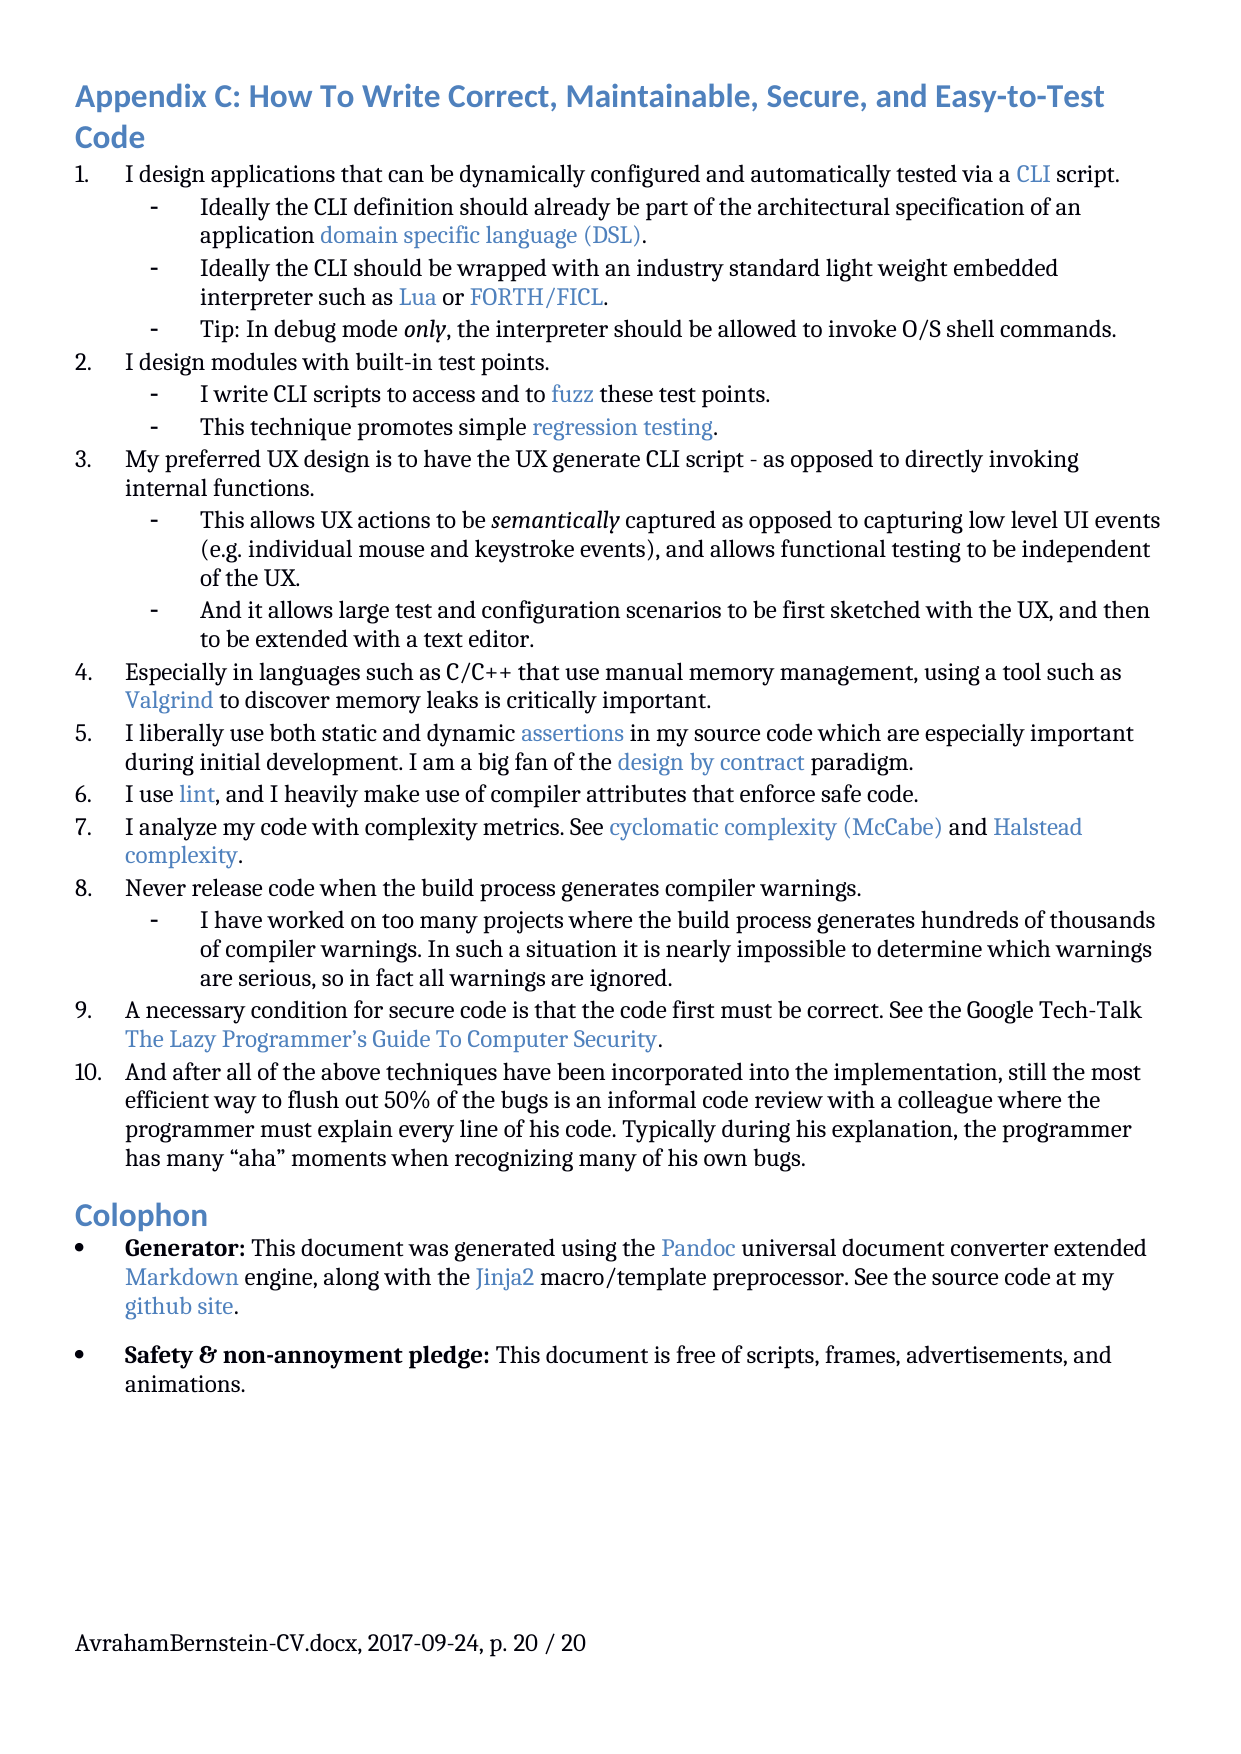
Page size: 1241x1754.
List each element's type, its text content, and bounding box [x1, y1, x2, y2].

list I design modules with built-in test points. [75, 348, 1165, 376]
subtitle Appendix C: How To Write Correct, Maintainable, Secure, and Easy-to-Test Code [75, 75, 1165, 156]
list Ideally the CLI should be wrapped with an industry standard light weight embedded interpreter such as Lua or FORTH/FICL. [150, 254, 1165, 311]
list And after all of the above techniques have been incorporated into the implementation, still the most efficient way to flush out 50% of the bugs is an informal code review with a colleague where the programmer must explain every line of his code. Typically during his explanation, the programmer has many “aha” moments when recognizing many of his own bugs. [75, 1058, 1165, 1173]
list I have worked on too many projects where the build process generates hundreds of thousands of compiler warnings. In such a situation it is nearly impossible to determine which warnings are serious, so in fact all warnings are ignored. [150, 906, 1165, 993]
list Tip: In debug mode only, the interpreter should be allowed to invoke O/S shell commands. [150, 315, 1165, 344]
list My preferred UX design is to have the UX generate CLI script - as opposed to directly invoking internal functions. [75, 445, 1165, 503]
list Safety & non-annoyment pledge: This document is free of scripts, frames, advertisements, and animations. [75, 1341, 1165, 1399]
list I analyze my code with complexity metrics. See cyclomatic complexity (McCabe) and Halstead complexity. [75, 813, 1165, 870]
list This technique promotes simple regression testing. [150, 413, 1165, 441]
list I use lint, and I heavily make use of compiler attributes that enforce safe code. [75, 780, 1165, 809]
list Especially in languages such as C/C++ that use manual memory management, using a tool such as Valgrind to discover memory leaks is critically important. [75, 658, 1165, 715]
list Ideally the CLI definition should already be part of the architectural specification of an application domain specific language (DSL). [150, 193, 1165, 250]
list I write CLI scripts to access and to fuzz these test points. [150, 380, 1165, 409]
list Generator: This document was generated using the Pandoc universal document converter extended Markdown engine, along with the Jinja2 macro/template preprocessor. See the source code at my github site. [75, 1234, 1165, 1321]
subtitle Colophon [75, 1193, 1165, 1234]
list This allows UX actions to be semantically captured as opposed to capturing low level UI events (e.g. individual mouse and keystroke events), and allows functional testing to be independent of the UX. [150, 506, 1165, 593]
list I liberally use both static and dynamic assertions in my source code which are especially important during initial development. I am a big fan of the design by contract paradigm. [75, 719, 1165, 776]
list Never release code when the build process generates compiler warnings. [75, 874, 1165, 903]
list And it allows large test and configuration scenarios to be first sketched with the UX, and then to be extended with a text editor. [150, 596, 1165, 654]
list I design applications that can be dynamically configured and automatically tested via a CLI script. [75, 160, 1165, 189]
list A necessary condition for secure code is that the code first must be correct. See the Google Tech-Talk The Lazy Programmer’s Guide To Computer Security. [75, 996, 1165, 1054]
